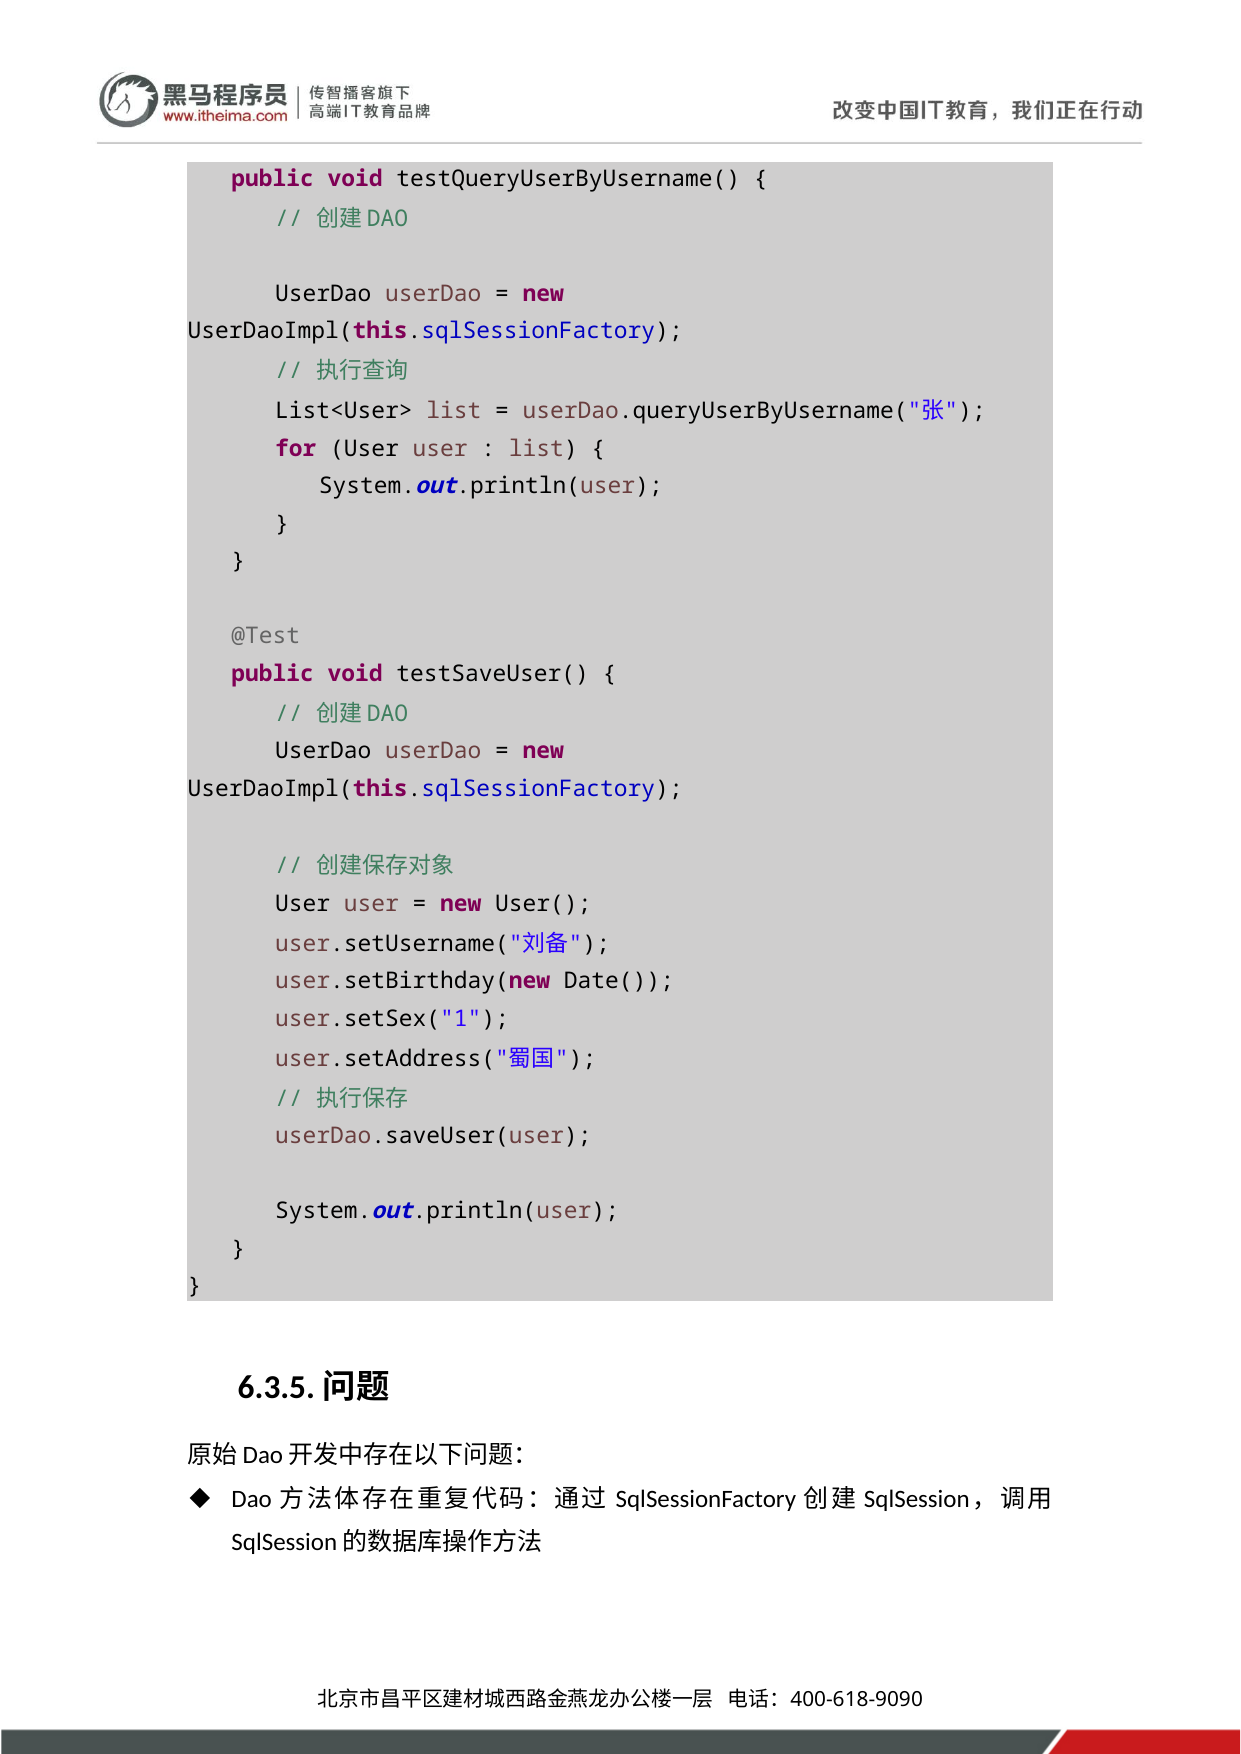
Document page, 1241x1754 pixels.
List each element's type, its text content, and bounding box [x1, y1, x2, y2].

text List<User> list = userDao.queryUserByUsername("张"); [187, 392, 1053, 425]
text for (User user : list) { [187, 432, 1053, 463]
text public void testQueryUserByUsername() { [187, 162, 1053, 193]
text public void testSaveUser() { [187, 657, 1053, 688]
text // 创建DAO [187, 694, 1053, 728]
text // 执行保存 [187, 1079, 1053, 1113]
picture [0, 1, 1241, 151]
text @Test [187, 619, 1053, 651]
text } [187, 1232, 1053, 1263]
subtitle 问题 [237, 1360, 1053, 1408]
text User user = new User(); [187, 887, 1053, 918]
text // 创建DAO [187, 199, 1053, 233]
picture [1, 1670, 1241, 1754]
text } [187, 544, 1053, 576]
text user.setBirthday(new Date()); [187, 964, 1053, 996]
text user.setUsername("刘备"); [187, 924, 1053, 958]
text System.out.println(user); [187, 469, 1053, 501]
text user.setSex("1"); [187, 1002, 1053, 1033]
text } [187, 507, 1053, 538]
list Dao方法体存在重复代码：通过SqlSessionFactory创建SqlSession，调用SqlSession的数据库操作方法 [187, 1478, 1053, 1558]
text user.setAddress("蜀国"); [187, 1039, 1053, 1073]
text // 创建保存对象 [187, 847, 1053, 880]
text } [187, 1269, 1053, 1301]
text // 执行查询 [187, 352, 1053, 385]
text UserDao userDao = new UserDaoImpl(this.sqlSessionFactory); [187, 734, 1053, 803]
text userDao.saveUser(user); [187, 1119, 1053, 1151]
text System.out.println(user); [187, 1194, 1053, 1226]
text 原始Dao开发中存在以下问题： [187, 1435, 1053, 1471]
text UserDao userDao = new UserDaoImpl(this.sqlSessionFactory); [187, 277, 1053, 346]
